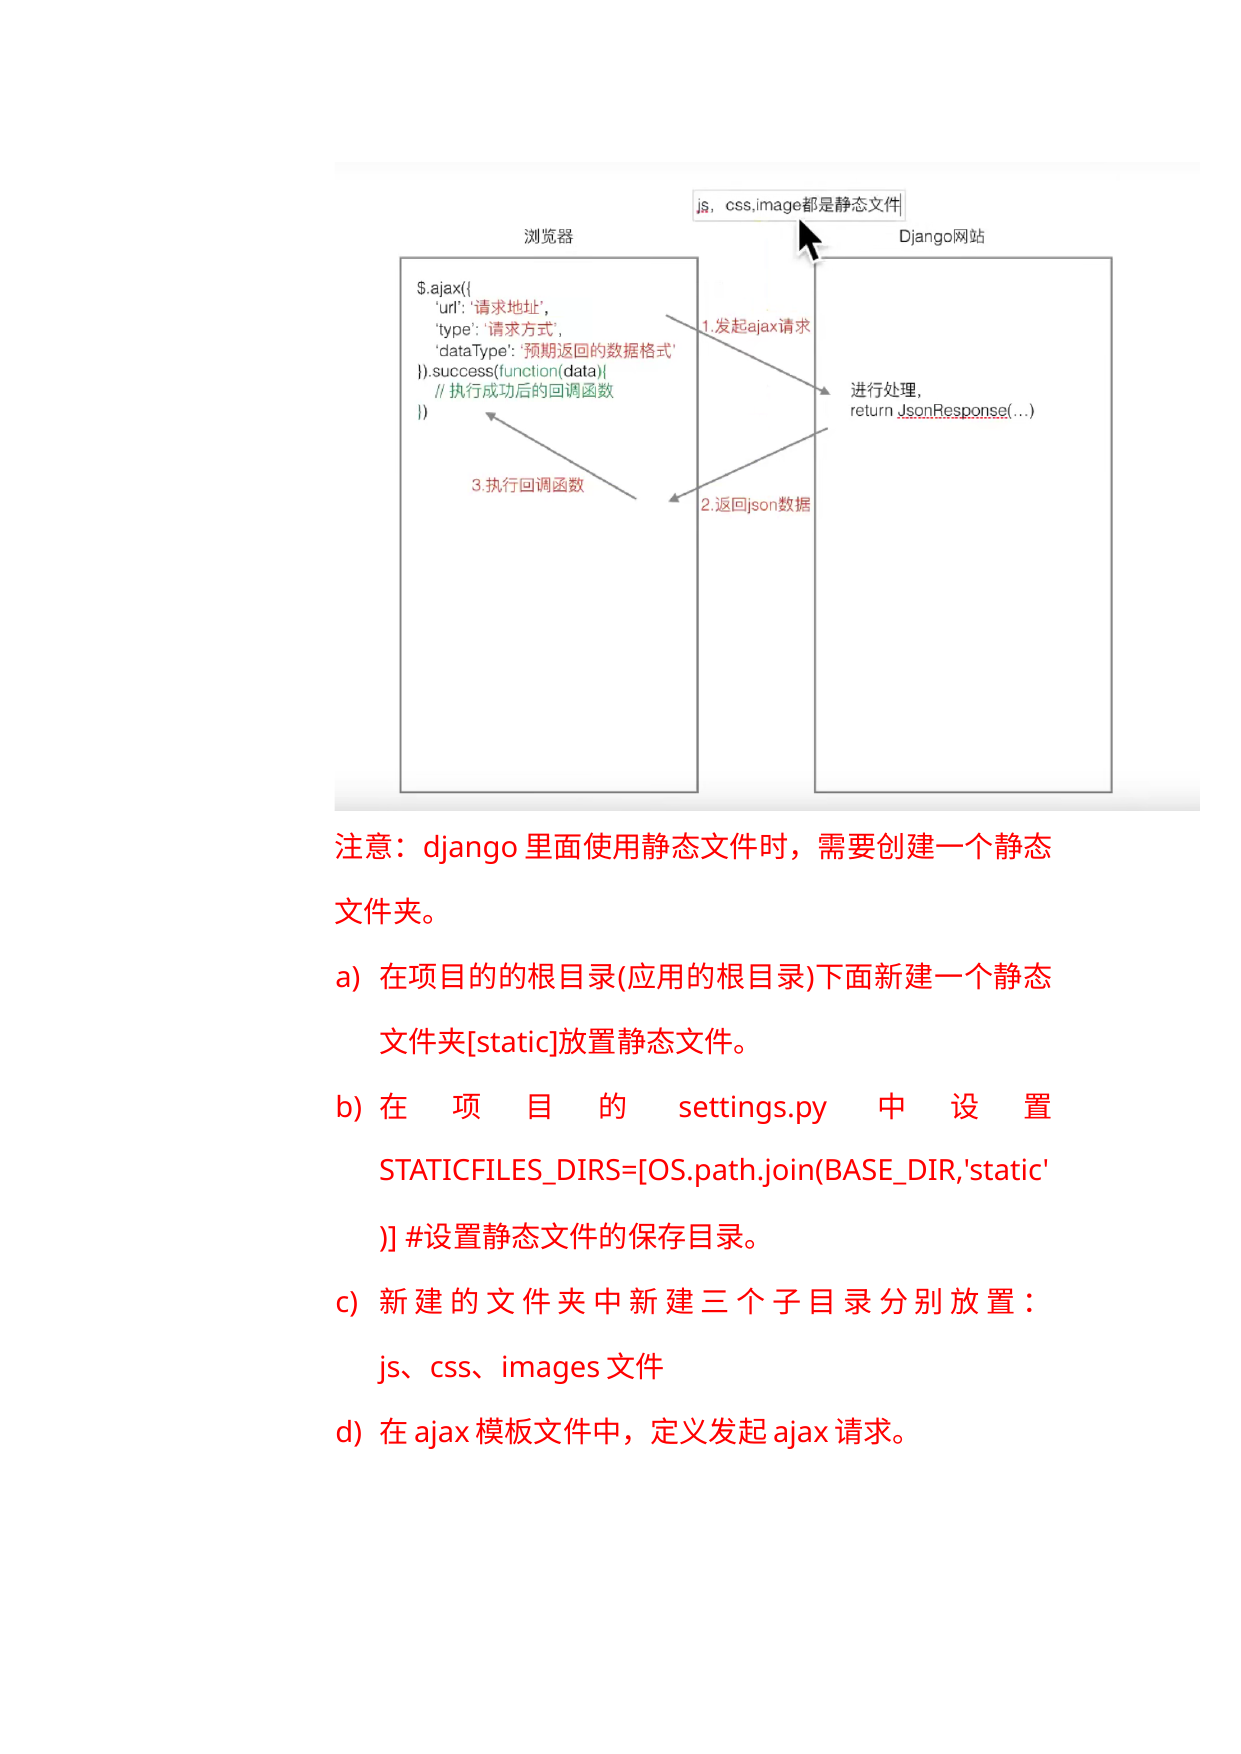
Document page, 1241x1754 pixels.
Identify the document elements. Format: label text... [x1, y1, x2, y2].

list 在项目的settings.py中设置STATICFILES_DIRS=[OS.path.join(BASE_DIR,'static')] #设置静态文件的保存目录。 [335, 1072, 1053, 1267]
picture [334, 162, 1200, 811]
list 在ajax模板文件中，定义发起ajax请求。 [335, 1397, 1053, 1462]
list 注意：django里面使用静态文件时，需要创建一个静态文件夹。 [334, 812, 1053, 942]
list 在项目的的根目录(应用的根目录)下面新建一个静态文件夹[static]放置静态文件。 [335, 942, 1053, 1072]
list 新建的文件夹中新建三个子目录分别放置：js、css、images文件 [335, 1267, 1053, 1397]
